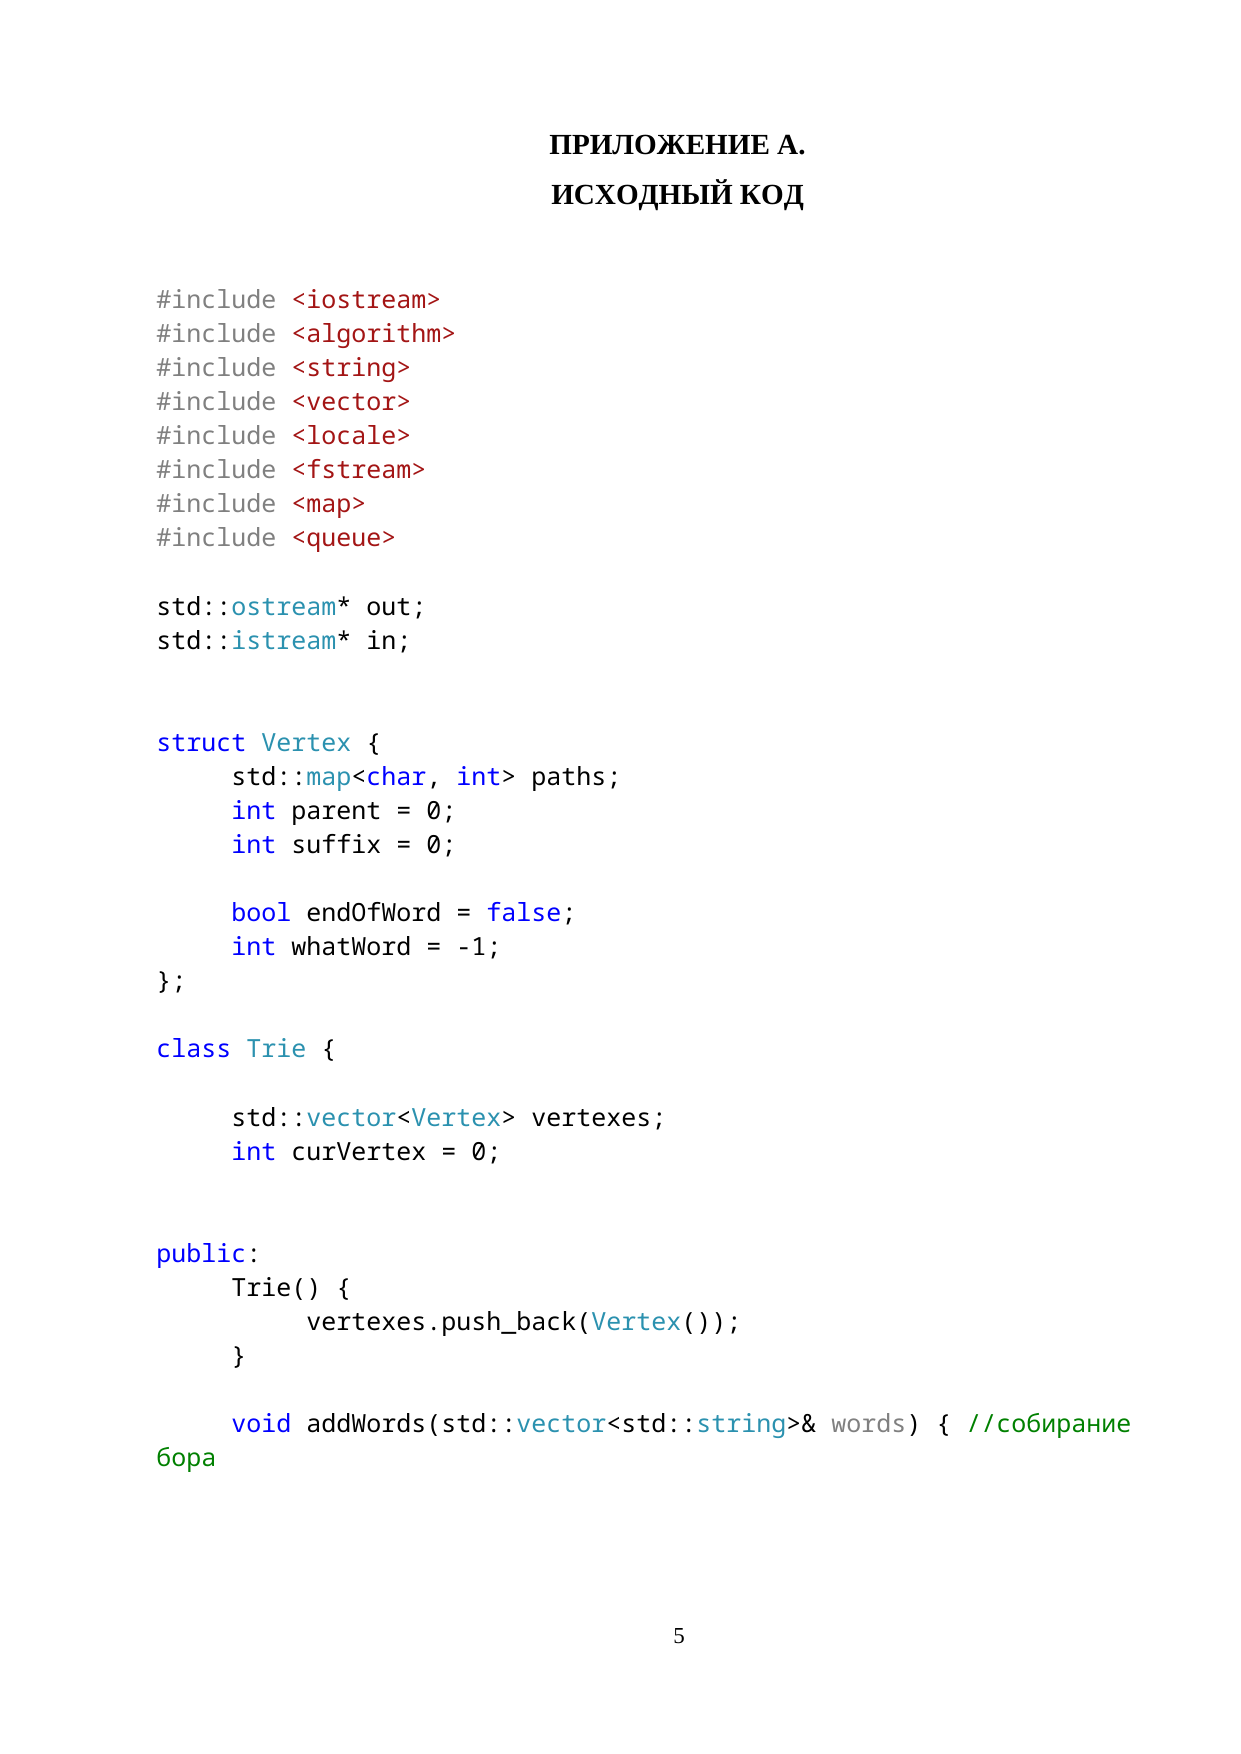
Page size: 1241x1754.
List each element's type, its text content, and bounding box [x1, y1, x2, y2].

text #include <string> [156, 350, 1198, 384]
text int curVertex = 0; [156, 1133, 1198, 1167]
text }; [156, 963, 1198, 997]
text #include <vector> [156, 384, 1198, 418]
text #include <locale> [156, 418, 1198, 452]
text ПРИЛОЖЕНИЕ А. ИСХОДНЫЙ КОД [156, 127, 1198, 211]
text int suffix = 0; [156, 827, 1198, 861]
text int whatWord = -1; [156, 929, 1198, 963]
text std::map<char, int> paths; [156, 758, 1198, 793]
text Trie() { [156, 1269, 1198, 1303]
text vertexes.push_back(Vertex()); [156, 1303, 1198, 1338]
text } [156, 1338, 1198, 1372]
text std::ostream* out; [156, 588, 1198, 622]
text int parent = 0; [156, 793, 1198, 827]
text std::vector<Vertex> vertexes; [156, 1099, 1198, 1133]
text #include <map> [156, 486, 1198, 520]
text bool endOfWord = false; [156, 895, 1198, 929]
text public: [156, 1235, 1198, 1269]
text #include <algorithm> [156, 316, 1198, 350]
text std::istream* in; [156, 622, 1198, 656]
text #include <queue> [156, 520, 1198, 554]
text void addWords(std::vector<std::string>& words) { //собирание бора [156, 1406, 1198, 1474]
text #include <iostream> [156, 282, 1198, 316]
text #include <fstream> [156, 452, 1198, 486]
text struct Vertex { [156, 724, 1198, 758]
text class Trie { [156, 1031, 1198, 1065]
